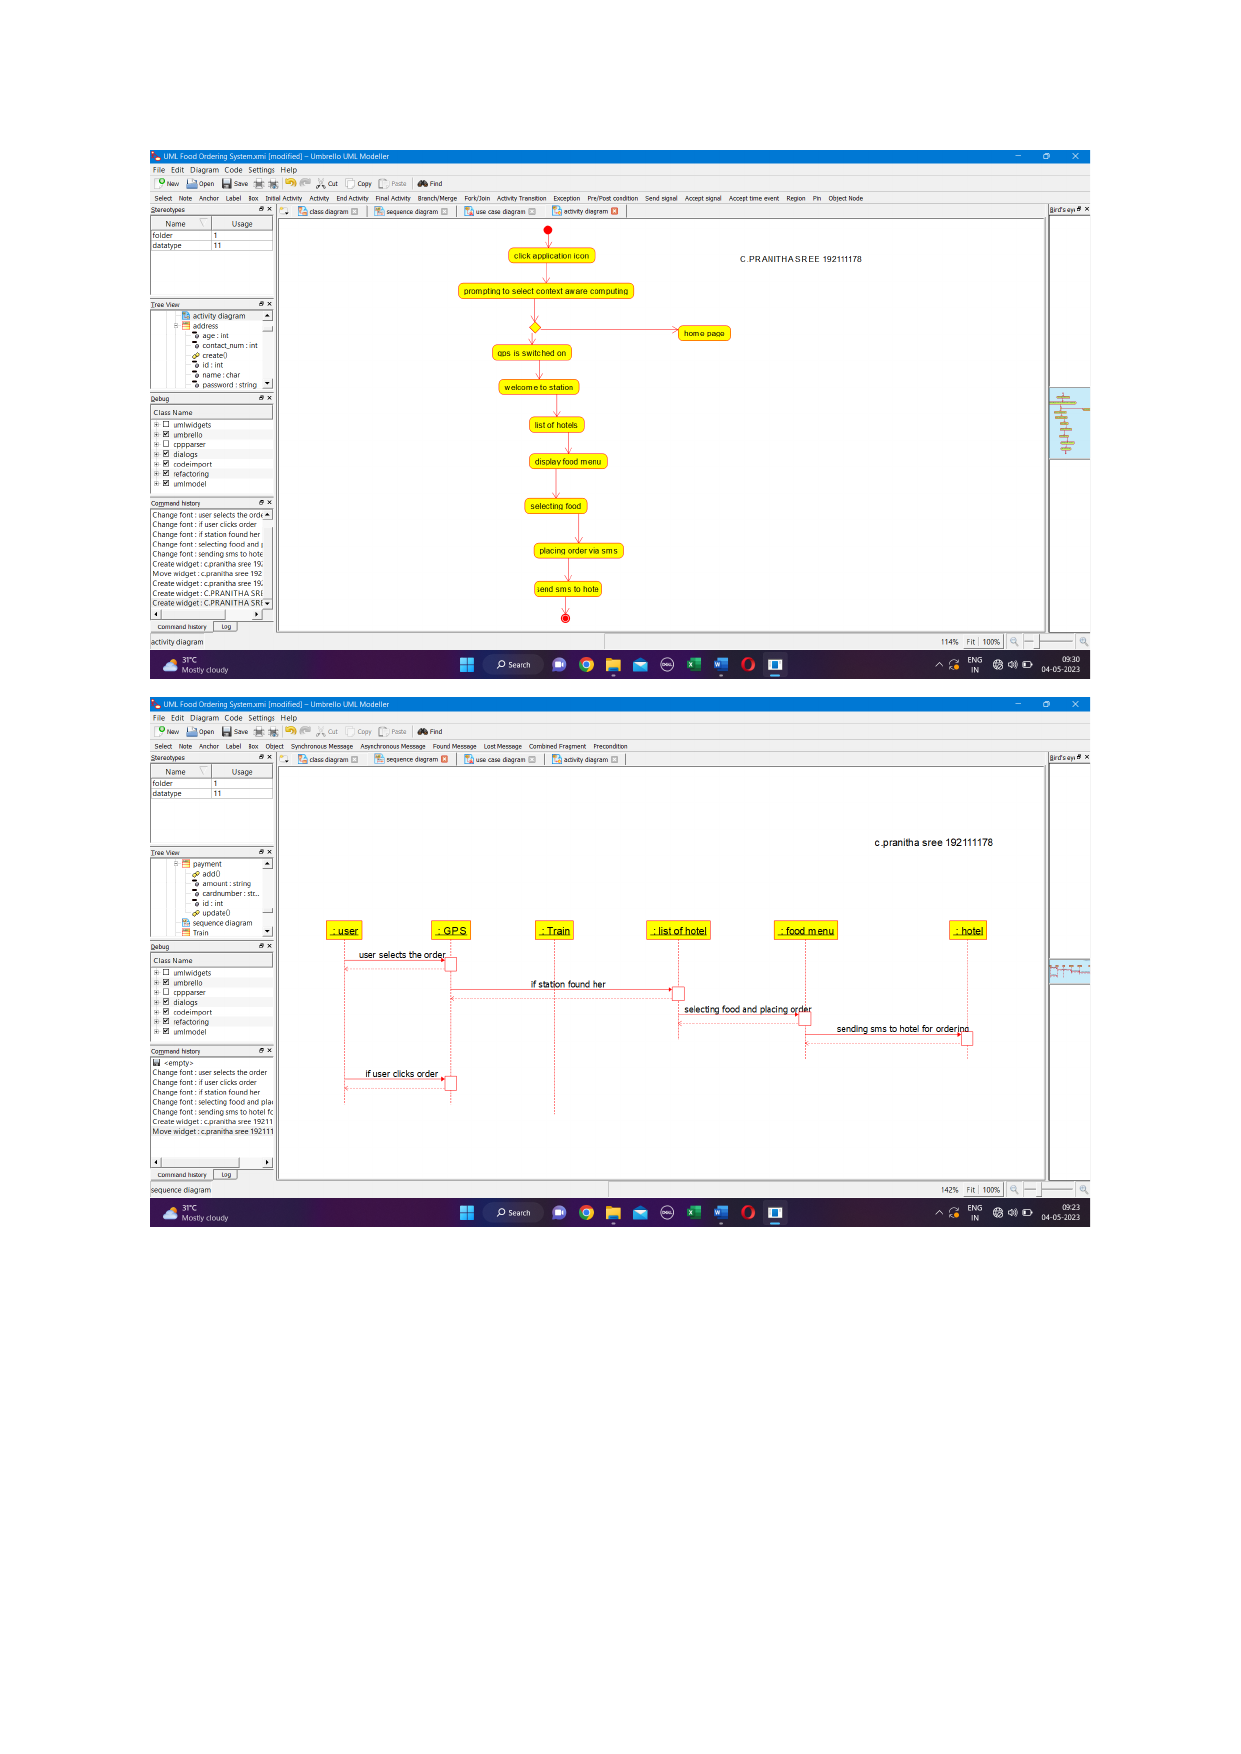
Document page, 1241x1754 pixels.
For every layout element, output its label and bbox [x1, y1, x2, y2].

picture [150, 697, 1091, 1227]
picture [150, 150, 1091, 679]
